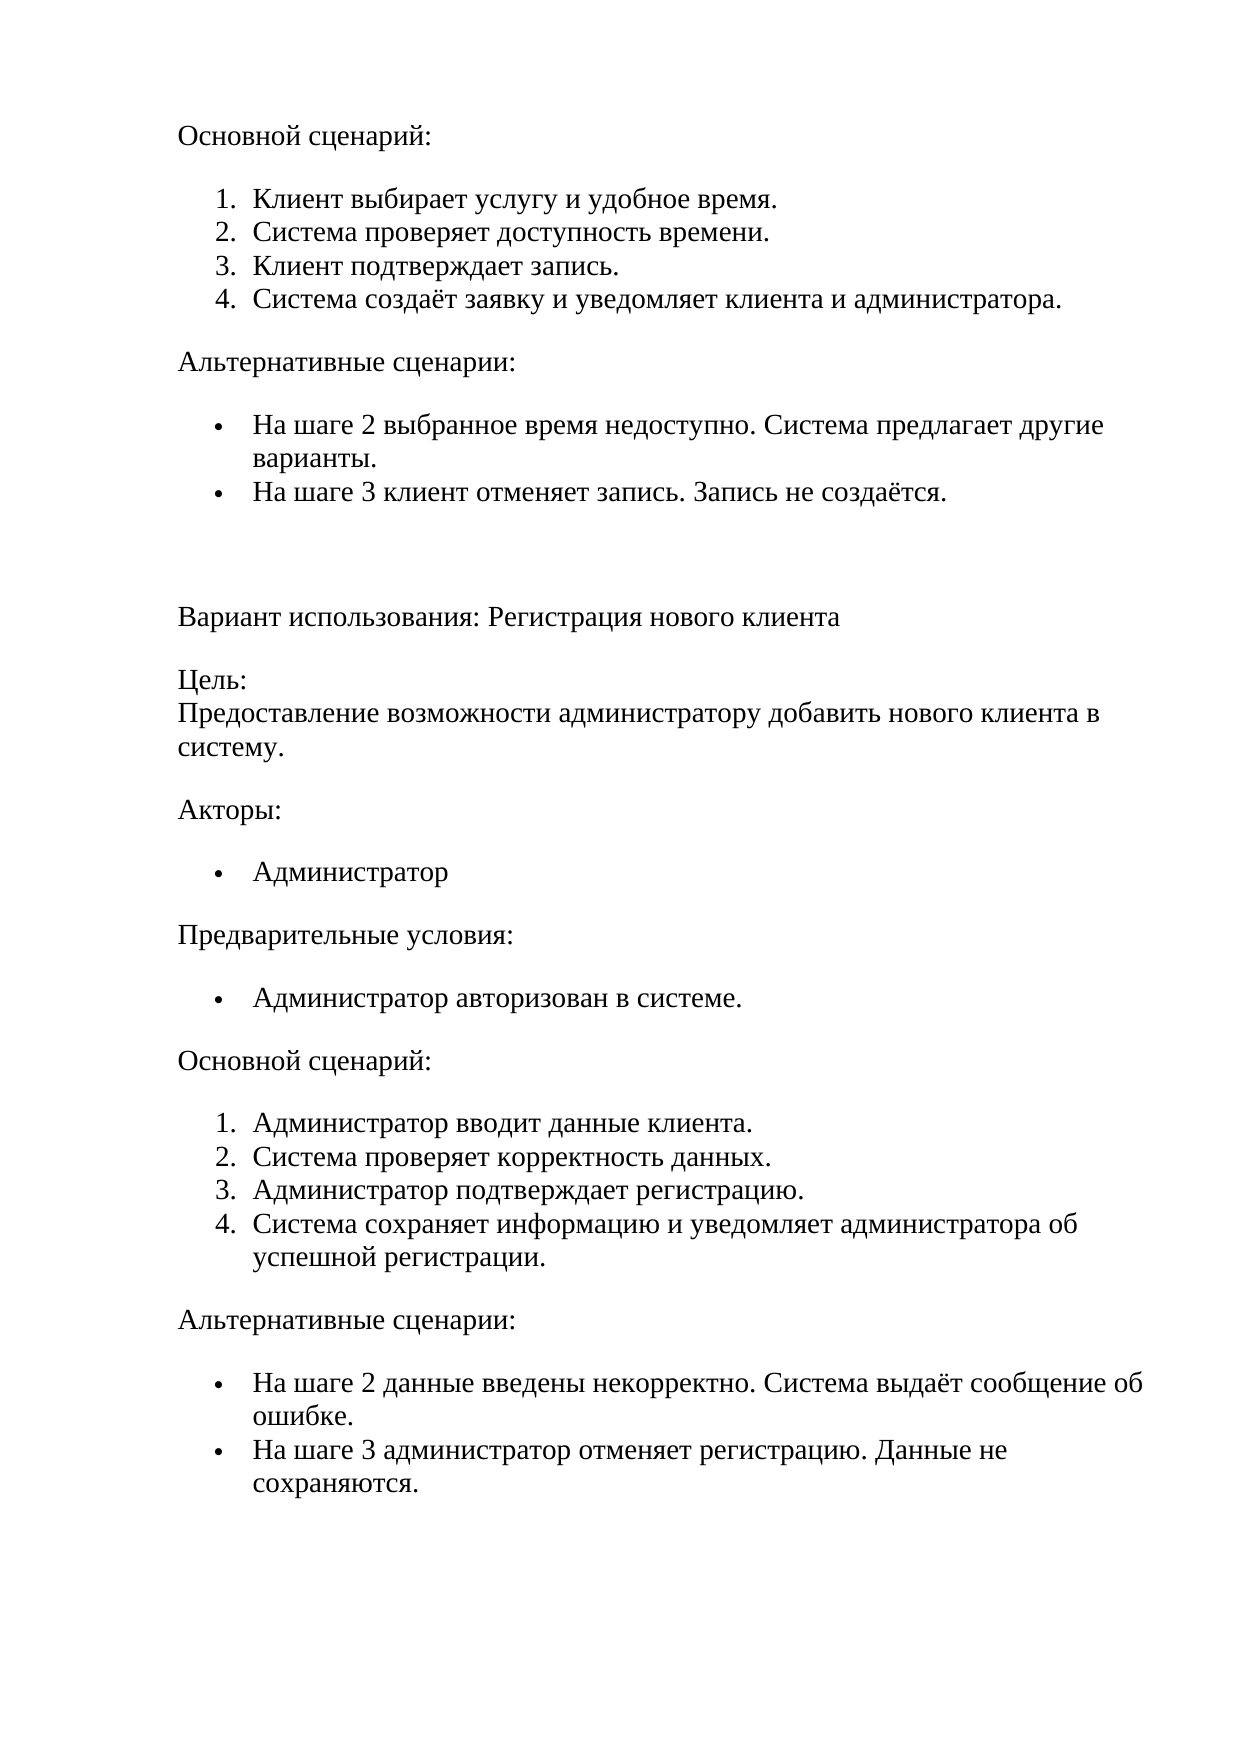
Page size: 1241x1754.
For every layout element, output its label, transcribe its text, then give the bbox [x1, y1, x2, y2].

list Клиент подтверждает запись. [215, 248, 1152, 281]
list Система проверяет доступность времени. [215, 214, 1152, 248]
text Альтернативные сценарии: [177, 1302, 1152, 1336]
list На шаге 3 администратор отменяет регистрацию. Данные не сохраняются. [215, 1432, 1152, 1499]
list На шаге 2 данные введены некорректно. Система выдаёт сообщение об ошибке. [215, 1365, 1152, 1432]
list Система проверяет корректность данных. [215, 1139, 1152, 1172]
text Вариант использования: Регистрация нового клиента [177, 599, 1152, 633]
list Система создаёт заявку и уведомляет клиента и администратора. [215, 281, 1152, 315]
list Администратор авторизован в системе. [215, 980, 1152, 1013]
list На шаге 2 выбранное время недоступно. Система предлагает другие варианты. [215, 407, 1152, 474]
list Администратор вводит данные клиента. [215, 1105, 1152, 1139]
text Акторы: [177, 792, 1152, 825]
text Основной сценарий: [177, 118, 1152, 152]
list На шаге 3 клиент отменяет запись. Запись не создаётся. [215, 474, 1152, 507]
text Основной сценарий: [177, 1043, 1152, 1076]
list Клиент выбирает услугу и удобное время. [215, 181, 1152, 214]
list Система сохраняет информацию и уведомляет администратора об успешной регистрации. [215, 1206, 1152, 1273]
text Цель: Предоставление возможности администратору добавить нового клиента в систему. [177, 662, 1152, 763]
list Администратор [215, 854, 1152, 888]
text Альтернативные сценарии: [177, 344, 1152, 378]
text Предварительные условия: [177, 917, 1152, 951]
list Администратор подтверждает регистрацию. [215, 1172, 1152, 1206]
